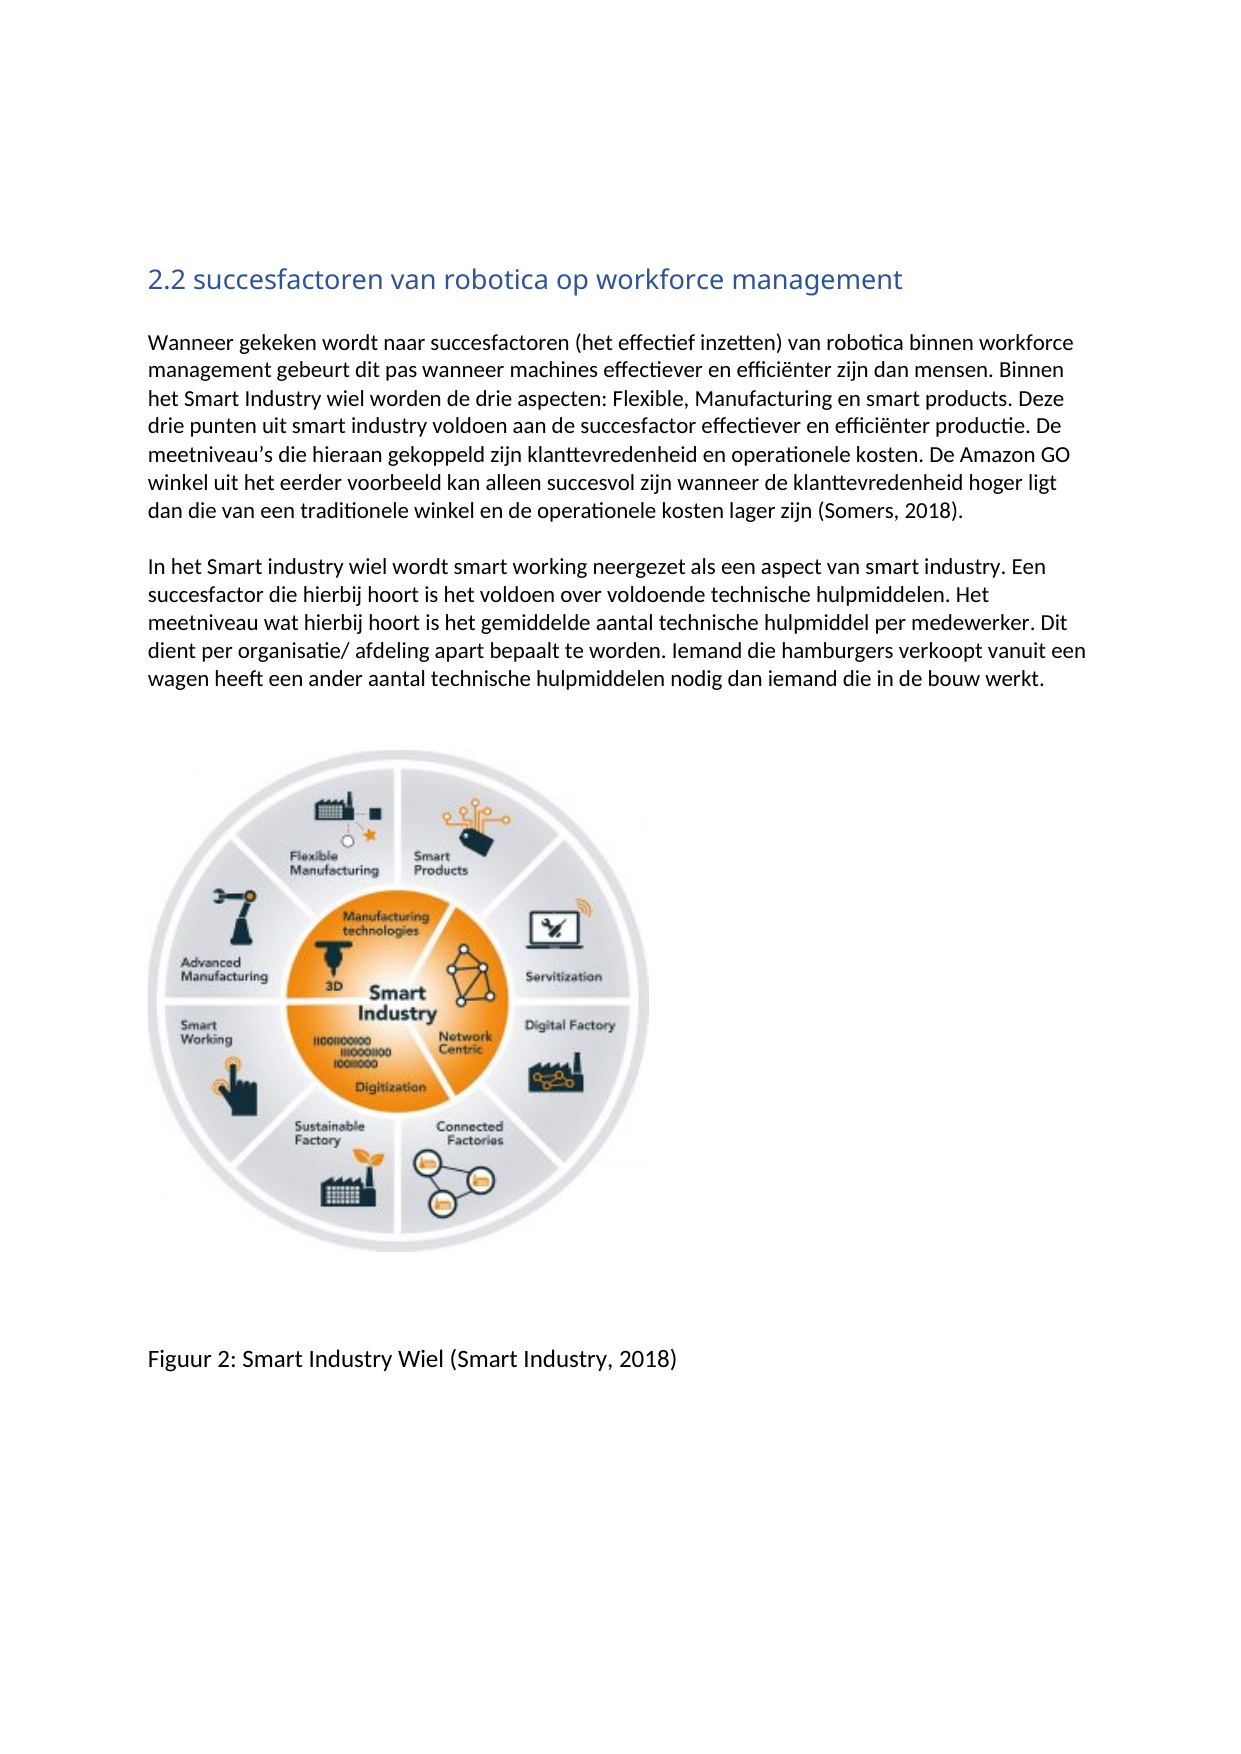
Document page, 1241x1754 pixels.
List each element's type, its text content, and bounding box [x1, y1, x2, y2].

text Figuur 2: Smart Industry Wiel (Smart Industry, 2018) [148, 1343, 1093, 1374]
text In het Smart industry wiel wordt smart working neergezet als een aspect van smart industry. Een succesfactor die hierbij hoort is het voldoen over voldoende technische hulpmiddelen. Het meetniveau wat hierbij hoort is het gemiddelde aantal technische hulpmiddel per medewerker. Dit dient per organisatie/ afdeling apart bepaalt te worden. Iemand die hamburgers verkoopt vanuit een wagen heeft een ander aantal technische hulpmiddelen nodig dan iemand die in de bouw werkt. [148, 552, 1093, 692]
text Wanneer gekeken wordt naar succesfactoren (het effectief inzetten) van robotica binnen workforce management gebeurt dit pas wanneer machines effectiever en efficiënter zijn dan mensen. Binnen het Smart Industry wiel worden de drie aspecten: Flexible, Manufacturing en smart products. Deze drie punten uit smart industry voldoen aan de succesfactor effectiever en efficiënter productie. De meetniveau’s die hieraan gekoppeld zijn klanttevredenheid en operationele kosten. De Amazon GO winkel uit het eerder voorbeeld kan alleen succesvol zijn wanneer de klanttevredenheid hoger ligt dan die van een traditionele winkel en de operationele kosten lager zijn (Somers, 2018). [148, 328, 1093, 524]
picture [147, 750, 649, 1252]
subtitle 2.2 succesfactoren van robotica op workforce management [148, 260, 1093, 297]
